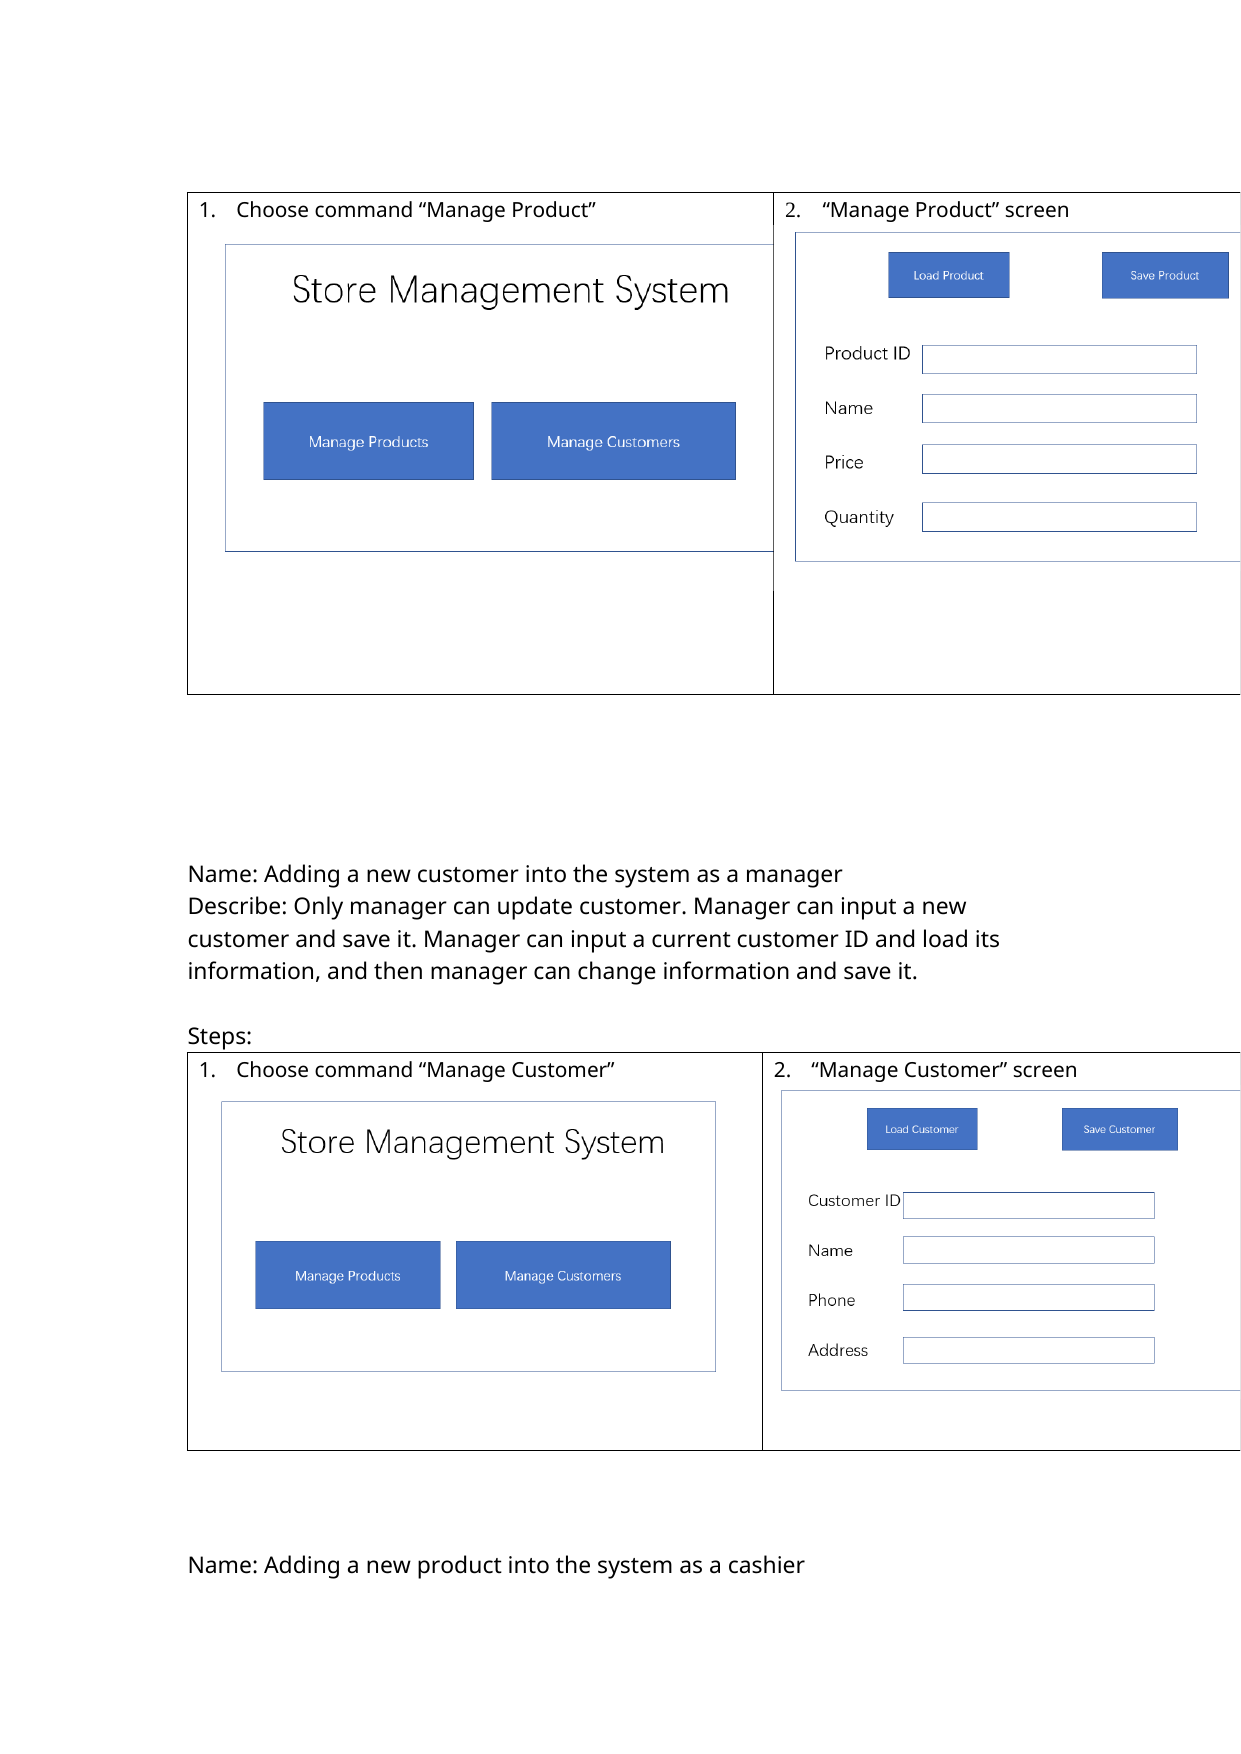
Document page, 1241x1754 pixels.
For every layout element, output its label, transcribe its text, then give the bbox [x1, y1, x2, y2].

table_header Choose command “Manage Customer” [188, 1053, 762, 1450]
text Describe: Only manager can update customer. Manager can input a new customer and save it. Manager can input a current customer ID and load its information, and then manager can change information and save it. [187, 889, 1053, 987]
picture [198, 225, 774, 591]
text Name: Adding a new product into the system as a cashier [187, 1548, 1053, 1581]
picture [198, 1085, 741, 1407]
table_header “Manage Product” screen [774, 193, 1240, 693]
picture [784, 225, 1241, 571]
table_header “Manage Customer” screen [763, 1053, 1240, 1450]
table_header Choose command “Manage Product” [188, 193, 773, 693]
text Steps: [187, 1019, 1053, 1052]
text Name: Adding a new customer into the system as a manager [187, 857, 1053, 889]
picture [773, 1085, 1241, 1399]
